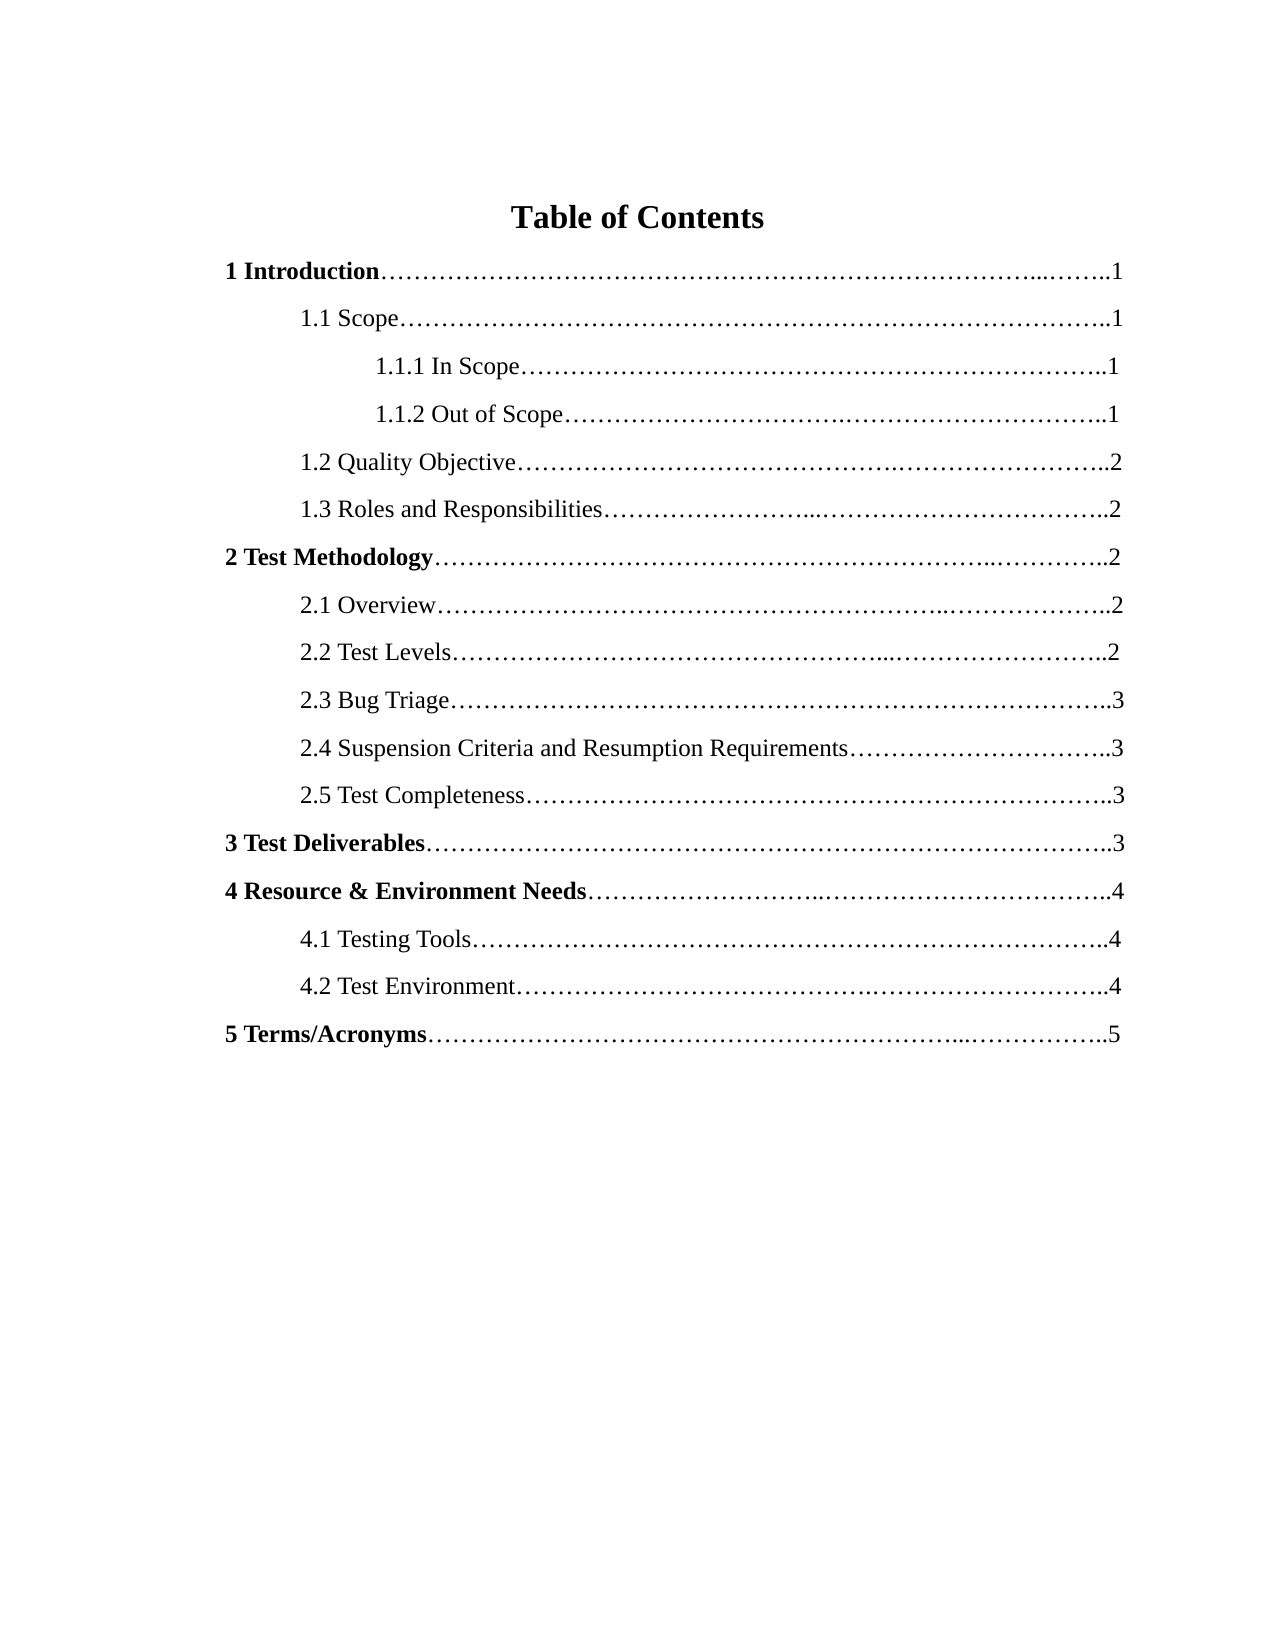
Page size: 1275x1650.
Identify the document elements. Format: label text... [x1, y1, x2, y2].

text 1.3 Roles and Responsibilities……………………...……………………………..2 [300, 494, 1125, 523]
text 2.2 Test Levels……………………………………………...……………………..2 [300, 637, 1125, 666]
text 4.2 Test Environment…………………………………….………………………..4 [300, 971, 1125, 1000]
text 2.1 Overview……………………………………………………..………………..2 [300, 590, 1125, 618]
text 1 Introduction……………………………………………………………………...……..1 [225, 256, 1125, 284]
text 2.4 Suspension Criteria and Resumption Requirements…………………………..3 [300, 733, 1125, 762]
text 1.2 Quality Objective……………………………………….……………………..2 [300, 447, 1125, 475]
text 1.1.2 Out of Scope…………………………….…………………………..1 [375, 399, 1125, 428]
text 5 Terms/Acronyms………………………………………………………...……………..5 [225, 1019, 1125, 1048]
text 2.3 Bug Triage……………………………………………………………………..3 [300, 685, 1125, 714]
text 1.1.1 In Scope……………………………………………………………..1 [375, 351, 1125, 380]
text Table of Contents [150, 198, 1125, 236]
text 2.5 Test Completeness……………………………………………………………..3 [300, 781, 1125, 809]
text 4 Resource & Environment Needs………………………..……………………………..4 [225, 876, 1125, 905]
text 4.1 Testing Tools…………………………………………………………………..4 [300, 924, 1125, 952]
text 3 Test Deliverables………………………………………………………………………..3 [225, 828, 1125, 857]
text 1.1 Scope…………………………………………………………………………..1 [300, 303, 1125, 332]
text 2 Test Methodology…………………………………………………………..…………..2 [225, 542, 1125, 571]
